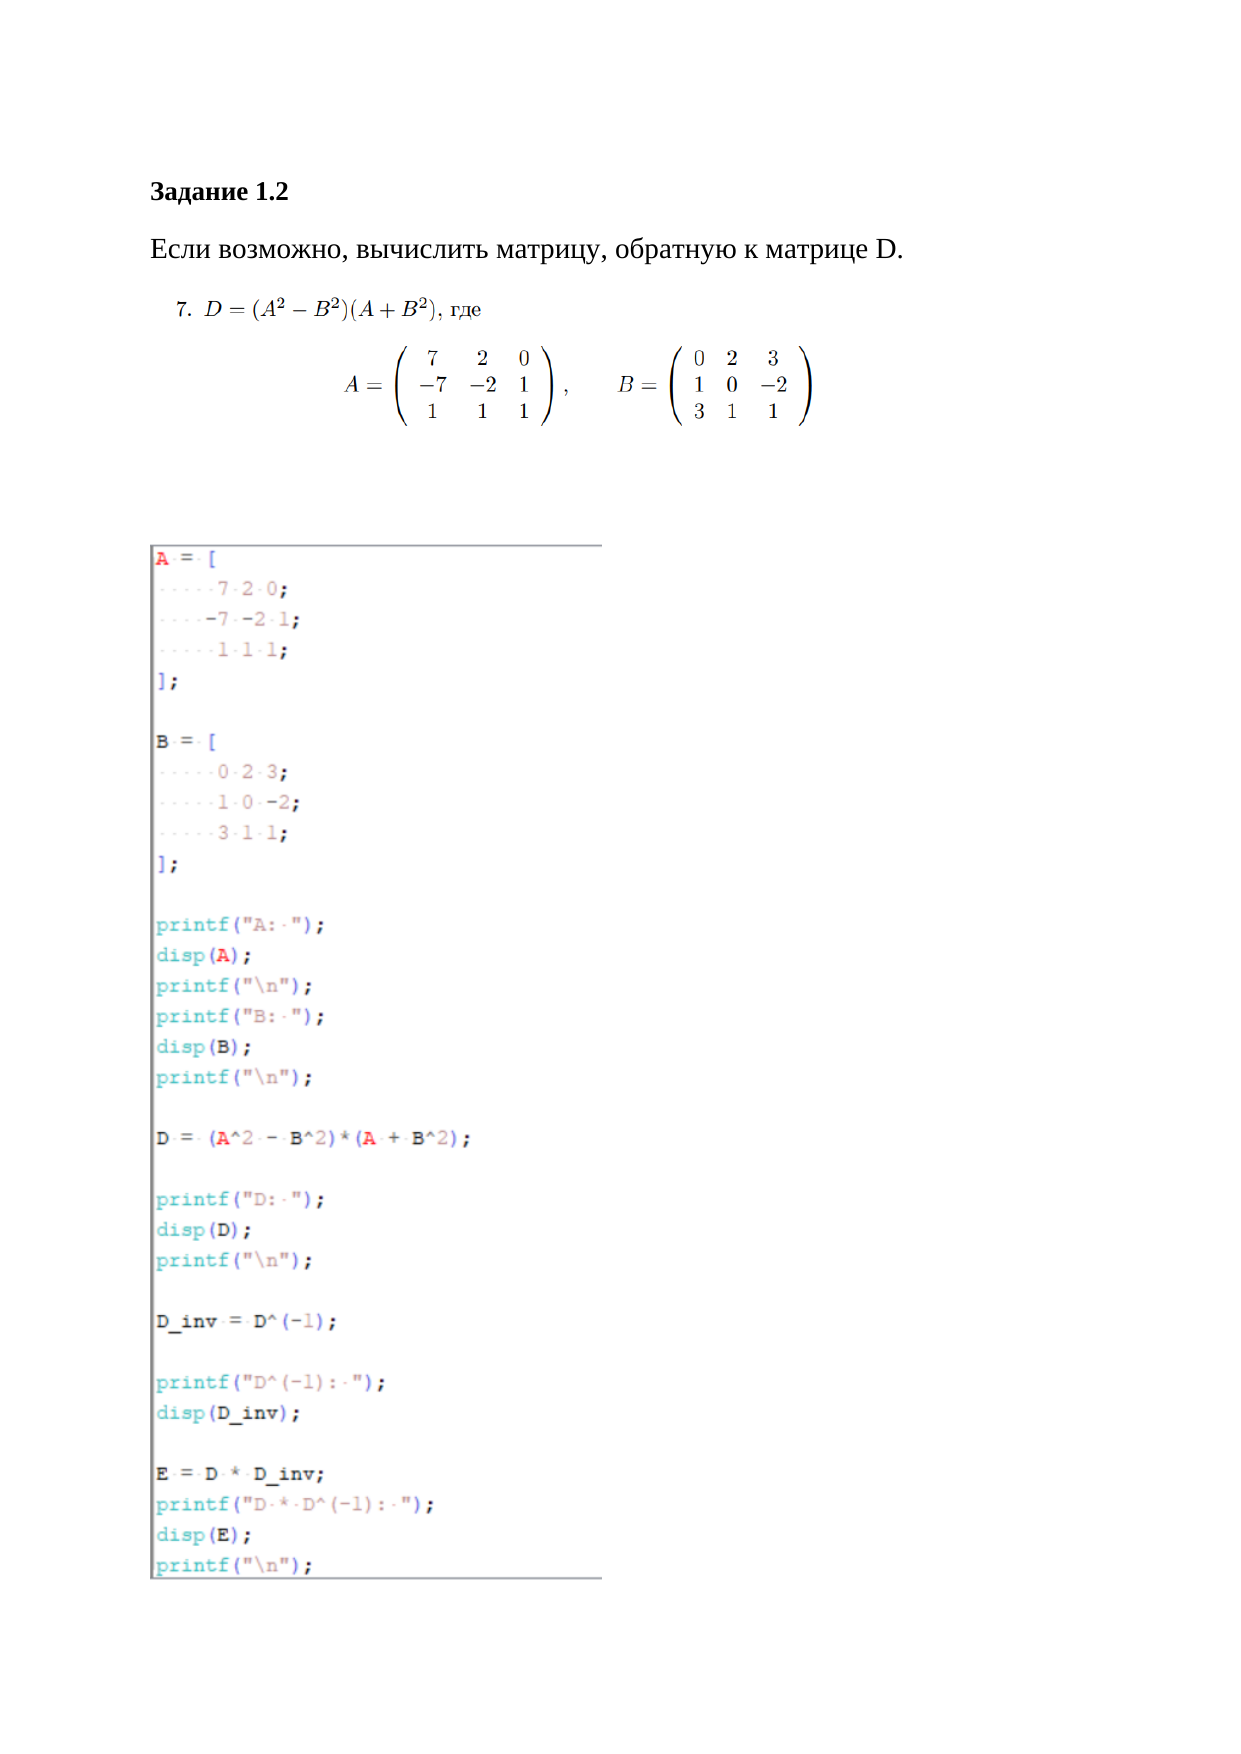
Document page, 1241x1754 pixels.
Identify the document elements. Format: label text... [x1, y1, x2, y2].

picture [150, 289, 834, 462]
text Если возможно, вычислить матрицу, обратную к матрице D. [150, 231, 1090, 265]
text Задание 1.2 [150, 175, 1090, 206]
picture [150, 544, 602, 1580]
